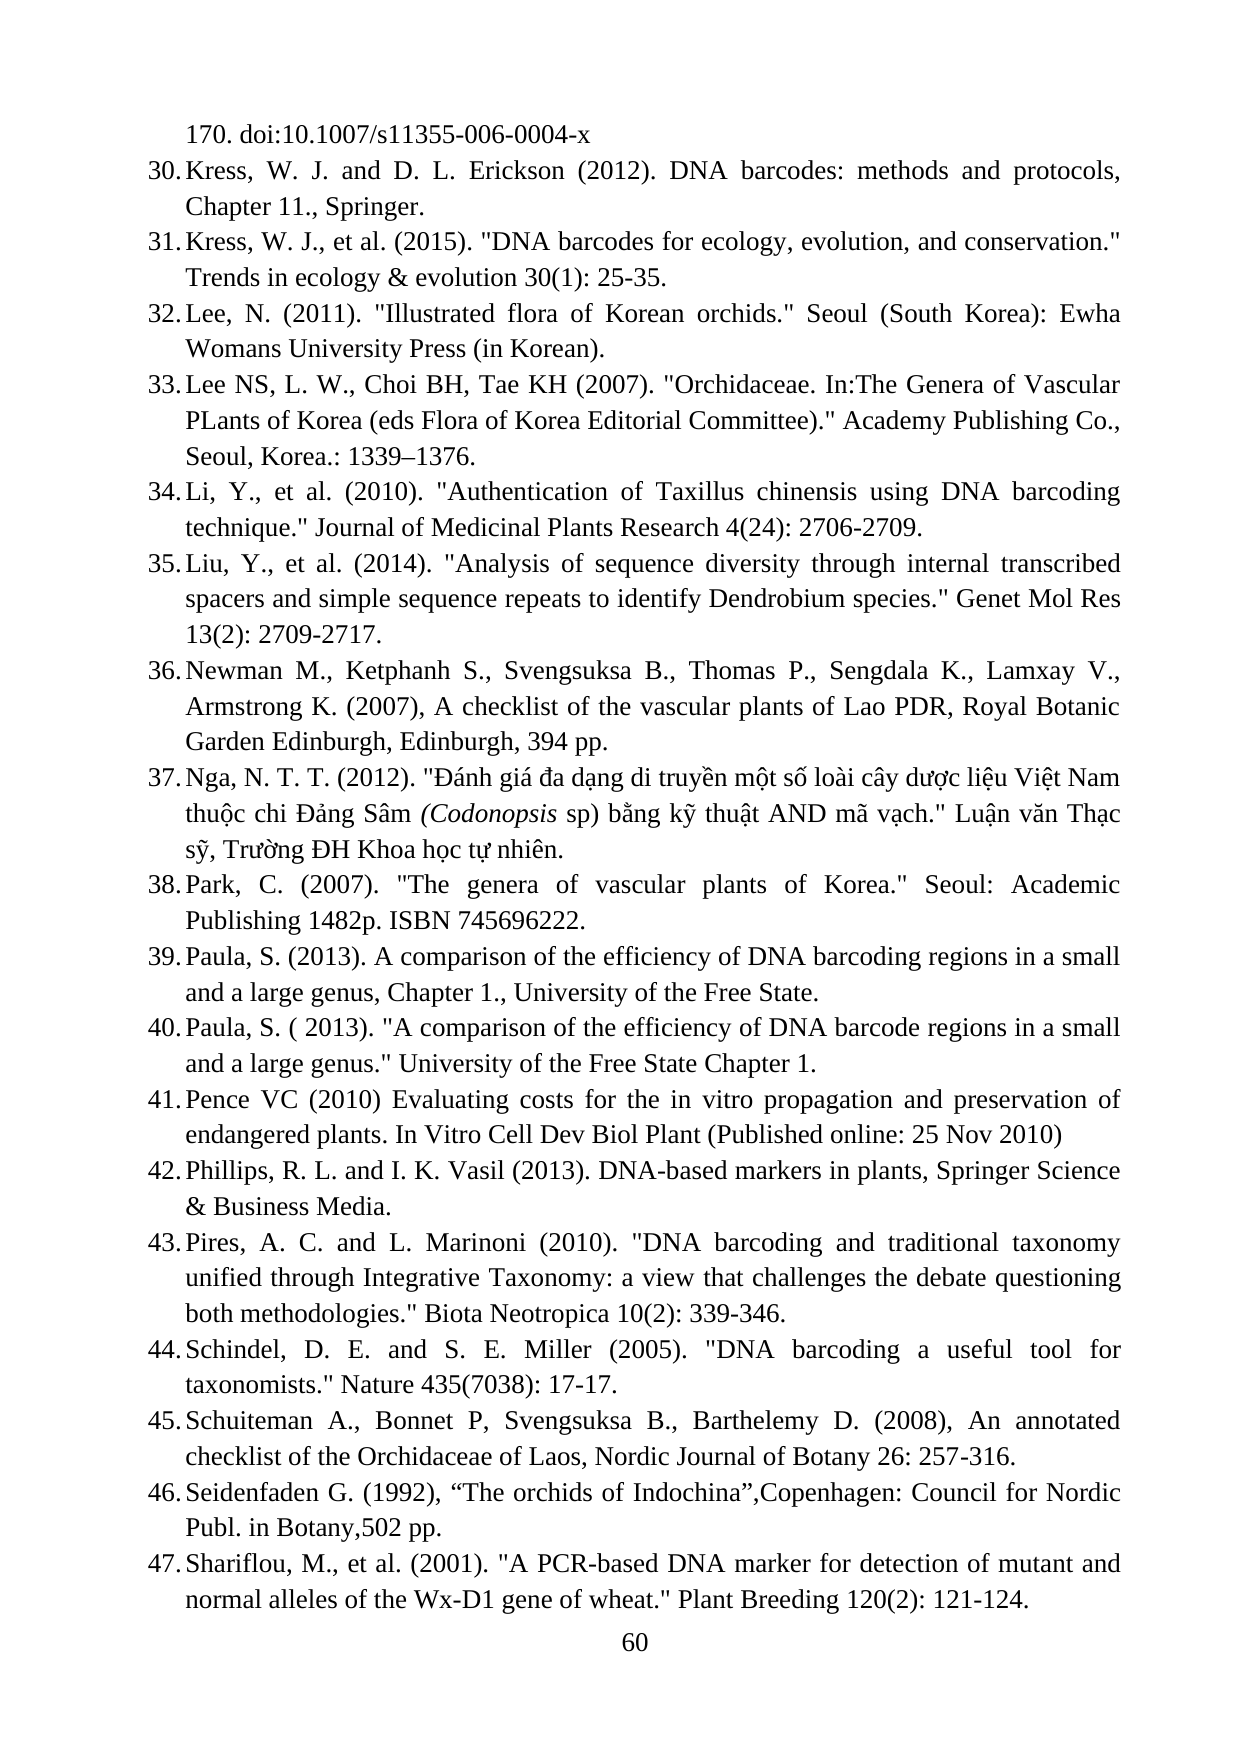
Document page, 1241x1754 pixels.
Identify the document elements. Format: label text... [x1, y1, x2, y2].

list Paula, S. ( 2013). "A comparison of the efficiency of DNA barcode regions in a small and a large genus." University of the Free State Chapter 1. [148, 1011, 1122, 1078]
list Lee NS, L. W., Choi BH, Tae KH (2007). "Orchidaceae. In:The Genera of Vascular PLants of Korea (eds Flora of Korea Editorial Committee)." Academy Publishing Co., Seoul, Korea.: 1339–1376. [148, 368, 1122, 471]
list Lee, N. (2011). "Illustrated flora of Korean orchids." Seoul (South Korea): Ewha Womans University Press (in Korean). [148, 297, 1122, 364]
list Phillips, R. L. and I. K. Vasil (2013). DNA-based markers in plants, Springer Science & Business Media. [148, 1154, 1122, 1221]
list Li, Y., et al. (2010). "Authentication of Taxillus chinensis using DNA barcoding technique." Journal of Medicinal Plants Research 4(24): 2706-2709. [148, 475, 1122, 542]
list Nga, N. T. T. (2012). "Đánh giá đa dạng di truyền một số loài cây dược liệu Việt Nam thuộc chi Đảng Sâm (Codonopsis sp) bằng kỹ thuật AND mã vạch." Luận văn Thạc sỹ, Trường ĐH Khoa học tự nhiên. [148, 761, 1122, 864]
list Seidenfaden G. (1992), “The orchids of Indochina”,Copenhagen: Council for Nordic Publ. in Botany,502 pp. [148, 1476, 1122, 1543]
list Liu, Y., et al. (2014). "Analysis of sequence diversity through internal transcribed spacers and simple sequence repeats to identify Dendrobium species." Genet Mol Res 13(2): 2709-2717. [148, 547, 1122, 649]
list Pence VC (2010) Evaluating costs for the in vitro propagation and preservation of endangered plants. In Vitro Cell Dev Biol Plant (Published online: 25 Nov 2010) [148, 1083, 1122, 1150]
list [148, 118, 1122, 149]
list Schuiteman A., Bonnet P, Svengsuksa B., Barthelemy D. (2008), An annotated checklist of the Orchidaceae of Laos, Nordic Journal of Botany 26: 257-316. [148, 1404, 1122, 1471]
list Pires, A. C. and L. Marinoni (2010). "DNA barcoding and traditional taxonomy unified through Integrative Taxonomy: a view that challenges the debate questioning both methodologies." Biota Neotropica 10(2): 339-346. [148, 1226, 1122, 1328]
list Newman M., Ketphanh S., Svengsuksa B., Thomas P., Sengdala K., Lamxay V., Armstrong K. (2007), A checklist of the vascular plants of Lao PDR, Royal Botanic Garden Edinburgh, Edinburgh, 394 pp. [148, 654, 1122, 757]
list Park, C. (2007). "The genera of vascular plants of Korea." Seoul: Academic Publishing 1482p. ISBN 745696222. [148, 868, 1122, 935]
list Schindel, D. E. and S. E. Miller (2005). "DNA barcoding a useful tool for taxonomists." Nature 435(7038): 17-17. [148, 1333, 1122, 1400]
list Kress, W. J. and D. L. Erickson (2012). DNA barcodes: methods and protocols, Chapter 11., Springer. [148, 154, 1122, 221]
list Shariflou, M., et al. (2001). "A PCR‐based DNA marker for detection of mutant and normal alleles of the Wx‐D1 gene of wheat." Plant Breeding 120(2): 121-124. [148, 1547, 1122, 1614]
list Kress, W. J., et al. (2015). "DNA barcodes for ecology, evolution, and conservation." Trends in ecology & evolution 30(1): 25-35. [148, 225, 1122, 292]
list Paula, S. (2013). A comparison of the efficiency of DNA barcoding regions in a small and a large genus, Chapter 1., University of the Free State. [148, 940, 1122, 1007]
